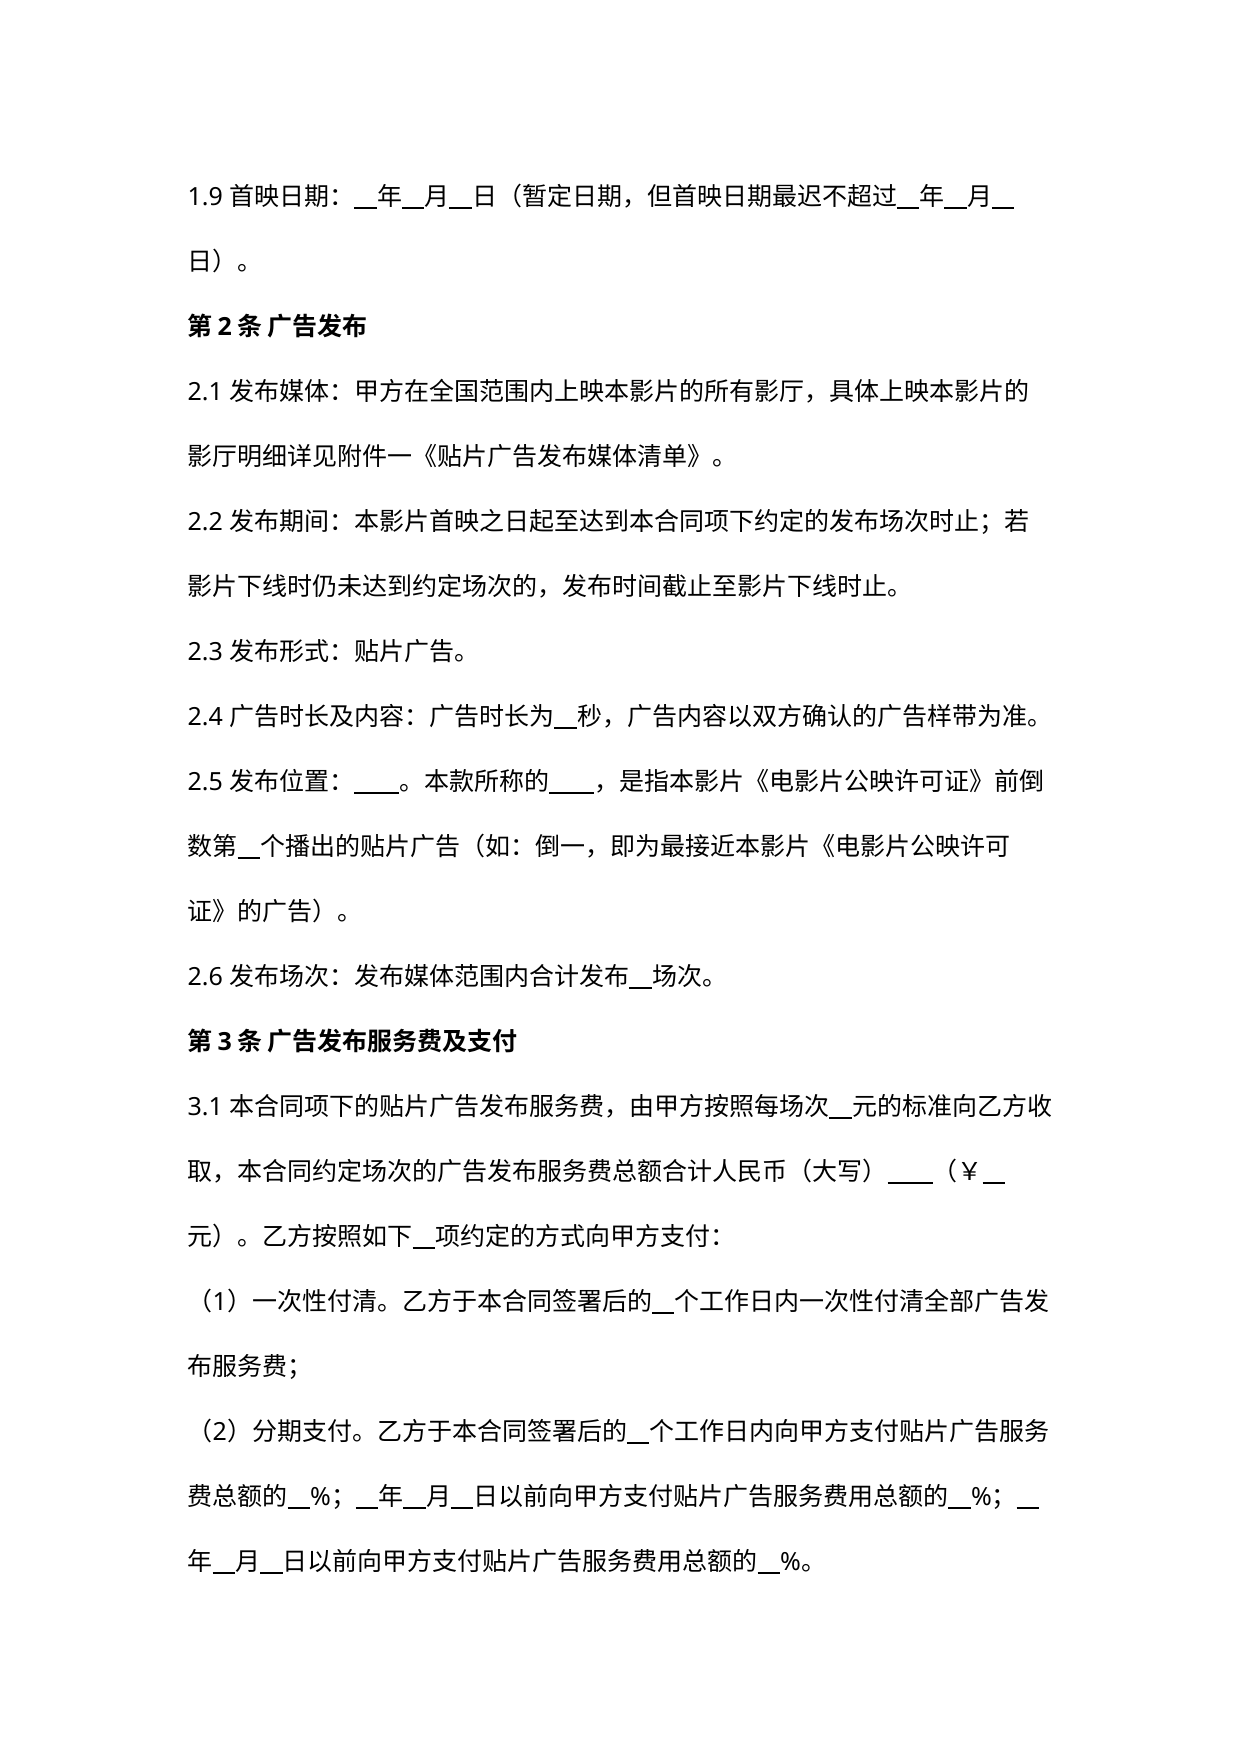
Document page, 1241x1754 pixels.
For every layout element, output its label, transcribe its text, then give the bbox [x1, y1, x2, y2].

text 2.4 广告时长及内容：广告时长为 秒，广告内容以双方确认的广告样带为准。 [187, 682, 1053, 747]
text 2.5 发布位置： 。本款所称的 ，是指本影片《电影片公映许可证》前倒数第 个播出的贴片广告（如：倒一，即为最接近本影片《电影片公映许可证》的广告）。 [187, 747, 1053, 942]
text 2.6 发布场次：发布媒体范围内合计发布 场次。 [187, 942, 1053, 1007]
text 1.9 首映日期： 年 月 日（暂定日期，但首映日期最迟不超过 年 月 日）。 [187, 162, 1053, 292]
text 2.3 发布形式：贴片广告。 [187, 617, 1053, 682]
text （1）一次性付清。乙方于本合同签署后的 个工作日内一次性付清全部广告发布服务费； [187, 1267, 1053, 1397]
text 2.1 发布媒体：甲方在全国范围内上映本影片的所有影厅，具体上映本影片的影厅明细详见附件一《贴片广告发布媒体清单》。 [187, 357, 1053, 487]
text 3.1 本合同项下的贴片广告发布服务费，由甲方按照每场次 元的标准向乙方收取，本合同约定场次的广告发布服务费总额合计人民币（大写） （￥ 元）。乙方按照如下 项约定的方式向甲方支付： [187, 1072, 1053, 1267]
subtitle 第3条 广告发布服务费及支付 [187, 1007, 1053, 1072]
subtitle 第2条 广告发布 [187, 292, 1053, 357]
text （2）分期支付。乙方于本合同签署后的 个工作日内向甲方支付贴片广告服务费总额的 %； 年 月 日以前向甲方支付贴片广告服务费用总额的 %； 年 月 日以前向甲方支付贴片广告服务费用总额的 %。 [187, 1397, 1053, 1592]
text 2.2 发布期间：本影片首映之日起至达到本合同项下约定的发布场次时止；若影片下线时仍未达到约定场次的，发布时间截止至影片下线时止。 [187, 487, 1053, 617]
